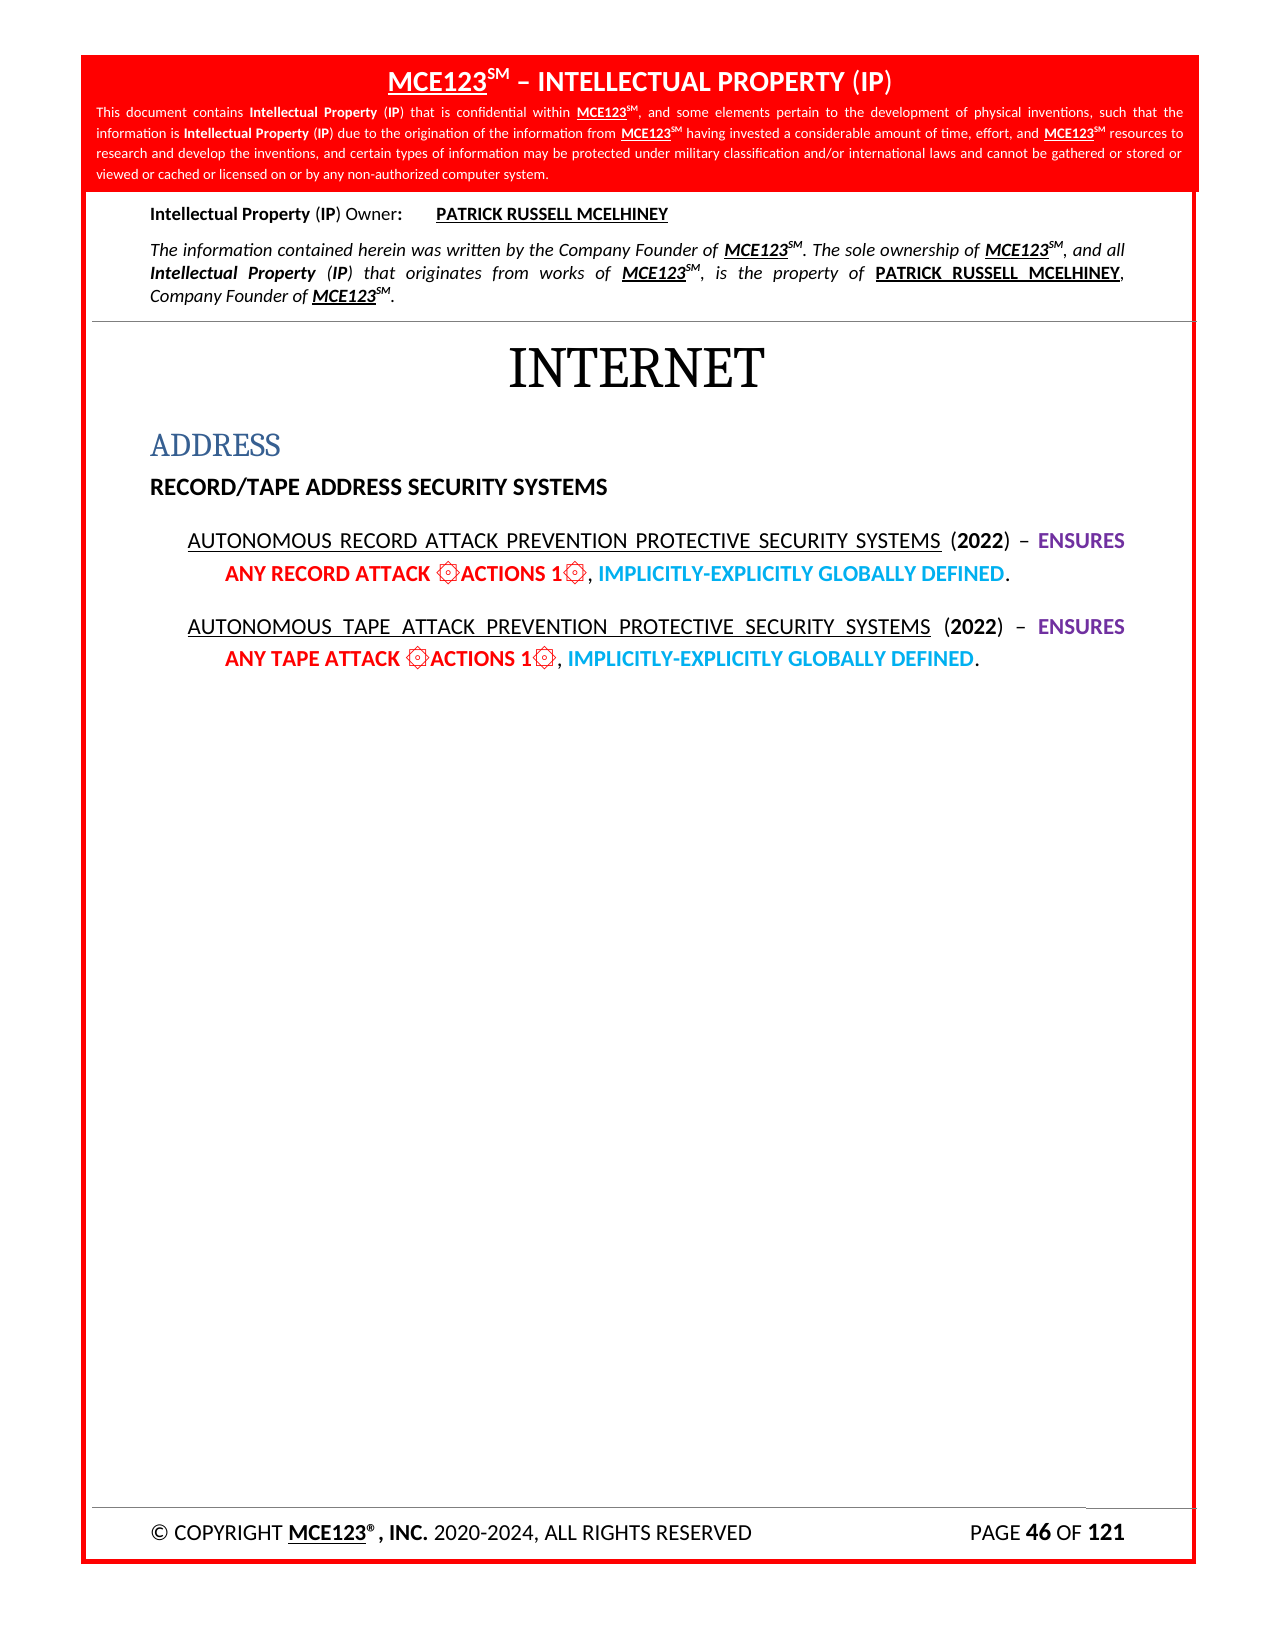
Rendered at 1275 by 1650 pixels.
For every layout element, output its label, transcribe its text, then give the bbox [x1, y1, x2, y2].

text RECORD/TAPE ADDRESS SECURITY SYSTEMS [150, 471, 1125, 501]
title INTERNET [150, 335, 1125, 402]
text AUTONOMOUS RECORD ATTACK PREVENTION PROTECTIVE SECURITY SYSTEMS (2022) – ENSURES ANY RECORD ATTACK ۞ACTIONS 1۞, IMPLICITLY-EXPLICITLY GLOBALLY DEFINED. [187, 527, 1125, 587]
text AUTONOMOUS TAPE ATTACK PREVENTION PROTECTIVE SECURITY SYSTEMS (2022) – ENSURES ANY TAPE ATTACK ۞ACTIONS 1۞, IMPLICITLY-EXPLICITLY GLOBALLY DEFINED. [187, 612, 1125, 672]
subtitle ADDRESS [150, 427, 1125, 465]
